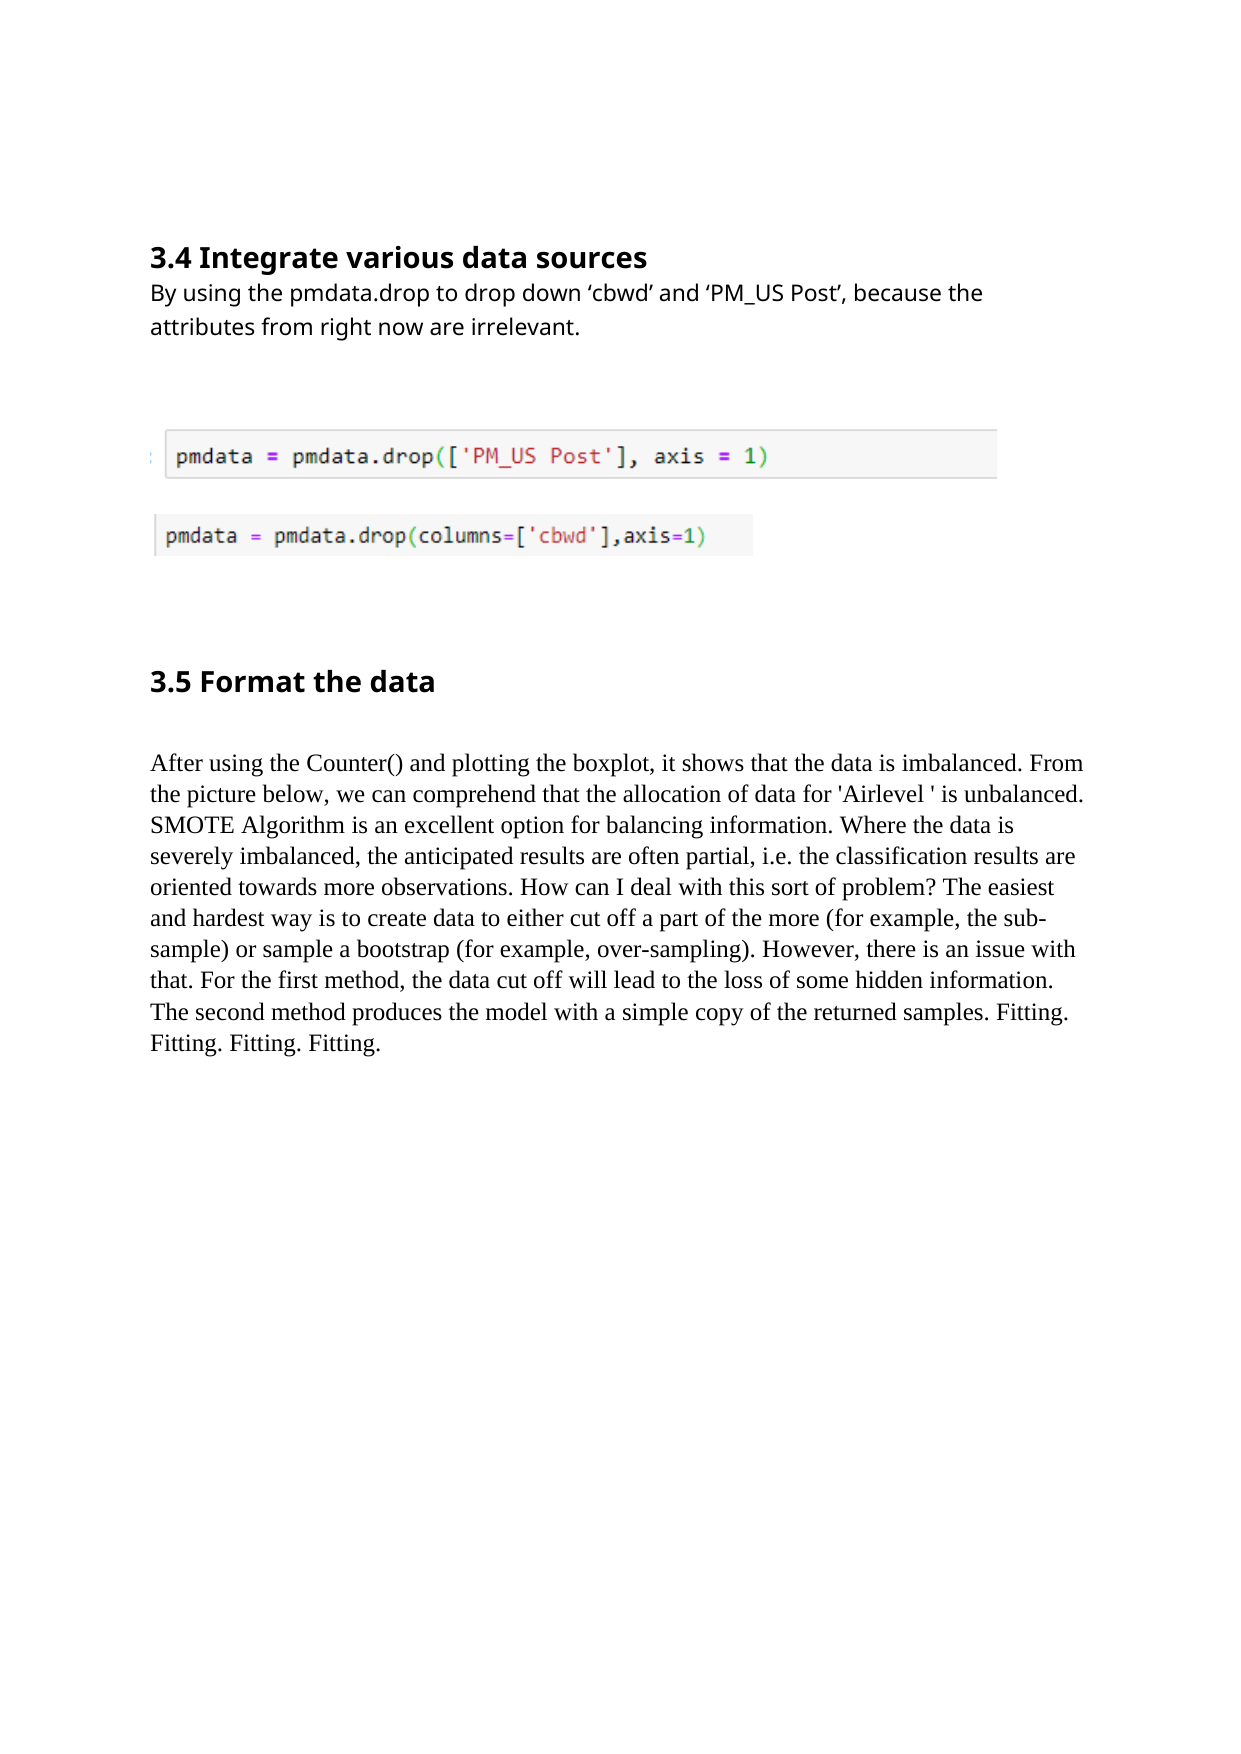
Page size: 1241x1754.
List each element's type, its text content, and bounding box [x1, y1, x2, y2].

subtitle 3.4 Integrate various data sources [150, 238, 1090, 277]
picture [150, 412, 998, 496]
text By using the pmdata.drop to drop down ‘cbwd’ and ‘PM_US Post’, because the attributes from right now are irrelevant. [150, 277, 1090, 342]
picture [150, 514, 754, 556]
text After using the Counter() and plotting the boxplot, it shows that the data is imbalanced. From the picture below, we can comprehend that the allocation of data for 'Airlevel ' is unbalanced. SMOTE Algorithm is an excellent option for balancing information. Where the data is severely imbalanced, the anticipated results are often partial, i.e. the classification results are oriented towards more observations. How can I deal with this sort of problem? The easiest and hardest way is to create data to either cut off a part of the more (for example, the sub-sample) or sample a bootstrap (for example, over-sampling). However, there is an issue with that. For the first method, the data cut off will lead to the loss of some hidden information. The second method produces the model with a simple copy of the returned samples. Fitting. Fitting. Fitting. Fitting. [150, 748, 1090, 1056]
subtitle 3.5 Format the data [150, 662, 1090, 701]
